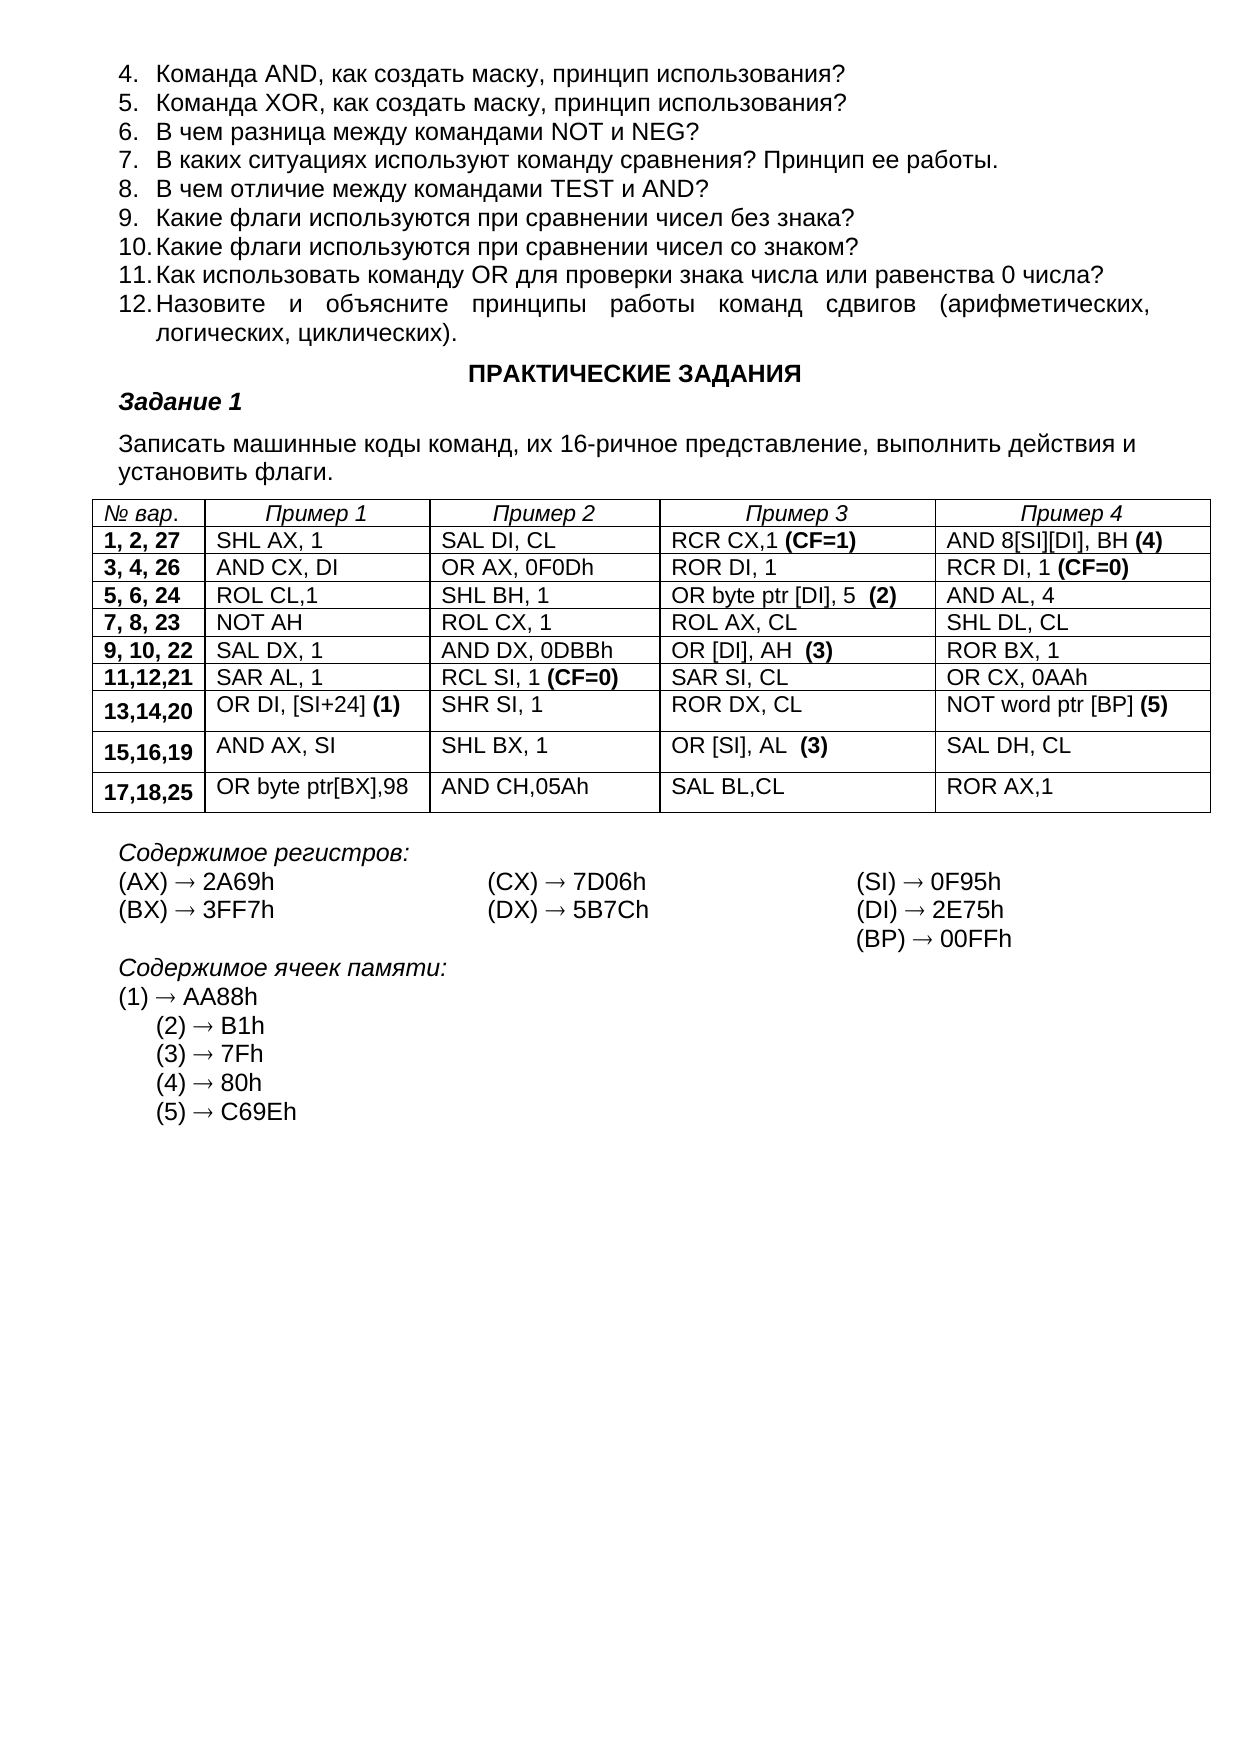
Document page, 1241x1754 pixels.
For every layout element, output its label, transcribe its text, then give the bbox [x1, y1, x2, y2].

table_cell NOT word ptr [BP] (5) [936, 691, 1210, 731]
text (CX) 7D06h [487, 866, 782, 895]
table_cell SAR , 1 [206, 664, 429, 690]
table_cell ROR DI, 1 [661, 554, 935, 581]
table_cell OR AX, 0F0Dh [431, 554, 659, 581]
list Назовите и объясните принципы работы команд сдвигов (арифметических, логических, циклических). [118, 289, 1152, 347]
table_cell 15,16,19 [93, 732, 204, 772]
text (4) 80h [156, 1068, 598, 1097]
text (BX) 3FF7h [118, 895, 413, 924]
list В чем отличие между командами TEST и AND? [118, 174, 1152, 203]
text Задание 1 [118, 387, 1152, 416]
text Записать машинные коды команд, их 16-ричное представление, выполнить действия и установить флаги. [118, 428, 1152, 486]
table_cell 1, 2, 27 [93, 527, 204, 553]
table_cell 13,14,20 [93, 691, 204, 731]
text (BP) 00FFh [782, 924, 1152, 953]
table_header Пример 3 [661, 500, 935, 526]
table_cell SHL BH, 1 [431, 582, 659, 608]
table_cell AND DX, 0DBBh [431, 637, 659, 663]
table_cell 11,12,21 [93, 664, 204, 690]
text Содержимое регистров: [118, 838, 1152, 866]
table_cell OR [SI], AL (3) [661, 732, 935, 772]
table_cell OR [DI], AH (3) [661, 637, 935, 663]
table_cell OR byte ptr [DI], 5 (2) [661, 582, 935, 608]
list В чем разница между командами NOT и NEG? [118, 117, 1152, 145]
table_cell ROL AX, CL [661, 609, 935, 636]
table_cell AND CX, DI [206, 554, 429, 581]
table_cell SHL DL, CL [936, 609, 1210, 636]
table_cell SAL DI, CL [431, 527, 659, 553]
table_cell NOT AH [206, 609, 429, 636]
table_cell RCL SI, 1 (CF=0) [431, 664, 659, 690]
list Какие флаги используются при сравнении чисел без знака? [118, 203, 1152, 232]
table_cell AND 8[SI][DI], BH (4) [936, 527, 1210, 553]
table_cell 7, 8, 23 [93, 609, 204, 636]
text Содержимое ячеек памяти: [118, 953, 1152, 982]
table_cell SAR SI, CL [661, 664, 935, 690]
table_cell AND AX, SI [206, 732, 429, 772]
table_cell SAL DX, 1 [206, 637, 429, 663]
table_header Пример 2 [431, 500, 659, 526]
text (SI) 0F95h [856, 866, 1152, 895]
table_cell ROR AX,1 [936, 773, 1210, 812]
table_cell ROL CL,1 [206, 582, 429, 608]
table_cell SHR SI, 1 [431, 691, 659, 731]
text ПРАКТИЧЕСКИЕ ЗАДАНИЯ [118, 358, 1152, 387]
table_cell RCR DI, 1 (CF=0) [936, 554, 1210, 581]
table_cell 5, 6, 24 [93, 582, 204, 608]
table_cell 9, 10, 22 [93, 637, 204, 663]
text (2) B1h [156, 1011, 598, 1039]
table_cell SAL BL,CL [661, 773, 935, 812]
list Команда AND, как создать маску, принцип использования? [118, 59, 1152, 88]
table_cell AND CH,05Ah [431, 773, 659, 812]
list Как использовать команду OR для проверки знака числа или равенства 0 числа? [118, 260, 1152, 289]
list Команда XOR, как создать маску, принцип использования? [118, 88, 1152, 117]
text (1) AA88h [118, 982, 598, 1011]
table_cell ROL CX, 1 [431, 609, 659, 636]
table_cell ROR BX, 1 [936, 637, 1210, 663]
table_cell OR byte ptr[BX],98 [206, 773, 429, 812]
table_cell SAL DH, CL [936, 732, 1210, 772]
table_cell 17,18,25 [93, 773, 204, 812]
list Какие флаги используются при сравнении чисел со знаком? [118, 232, 1152, 260]
table_cell SHL BX, 1 [431, 732, 659, 772]
table_cell OR CX, 0AAh [936, 664, 1210, 690]
text (AX) 2A69h [118, 866, 413, 895]
table_header Пример 1 [206, 500, 429, 526]
table_cell 3, 4, 26 [93, 554, 204, 581]
table_header № вар. [93, 500, 204, 526]
table_cell AND , 4 [936, 582, 1210, 608]
text (5) C69Eh [156, 1097, 598, 1126]
text (DX) 5B7Ch [487, 895, 782, 924]
table_cell RCR CX,1 (CF=1) [661, 527, 935, 553]
list В каких ситуациях используют команду сравнения? Принцип ее работы. [118, 145, 1152, 174]
text (3) 7Fh [156, 1039, 598, 1068]
text (DI) 2E75h [856, 895, 1152, 924]
table_cell SHL AX, 1 [206, 527, 429, 553]
table_cell ROR DX, CL [661, 691, 935, 731]
table_header Пример 4 [936, 500, 1210, 526]
table_cell OR DI, [SI+24] (1) [206, 691, 429, 731]
